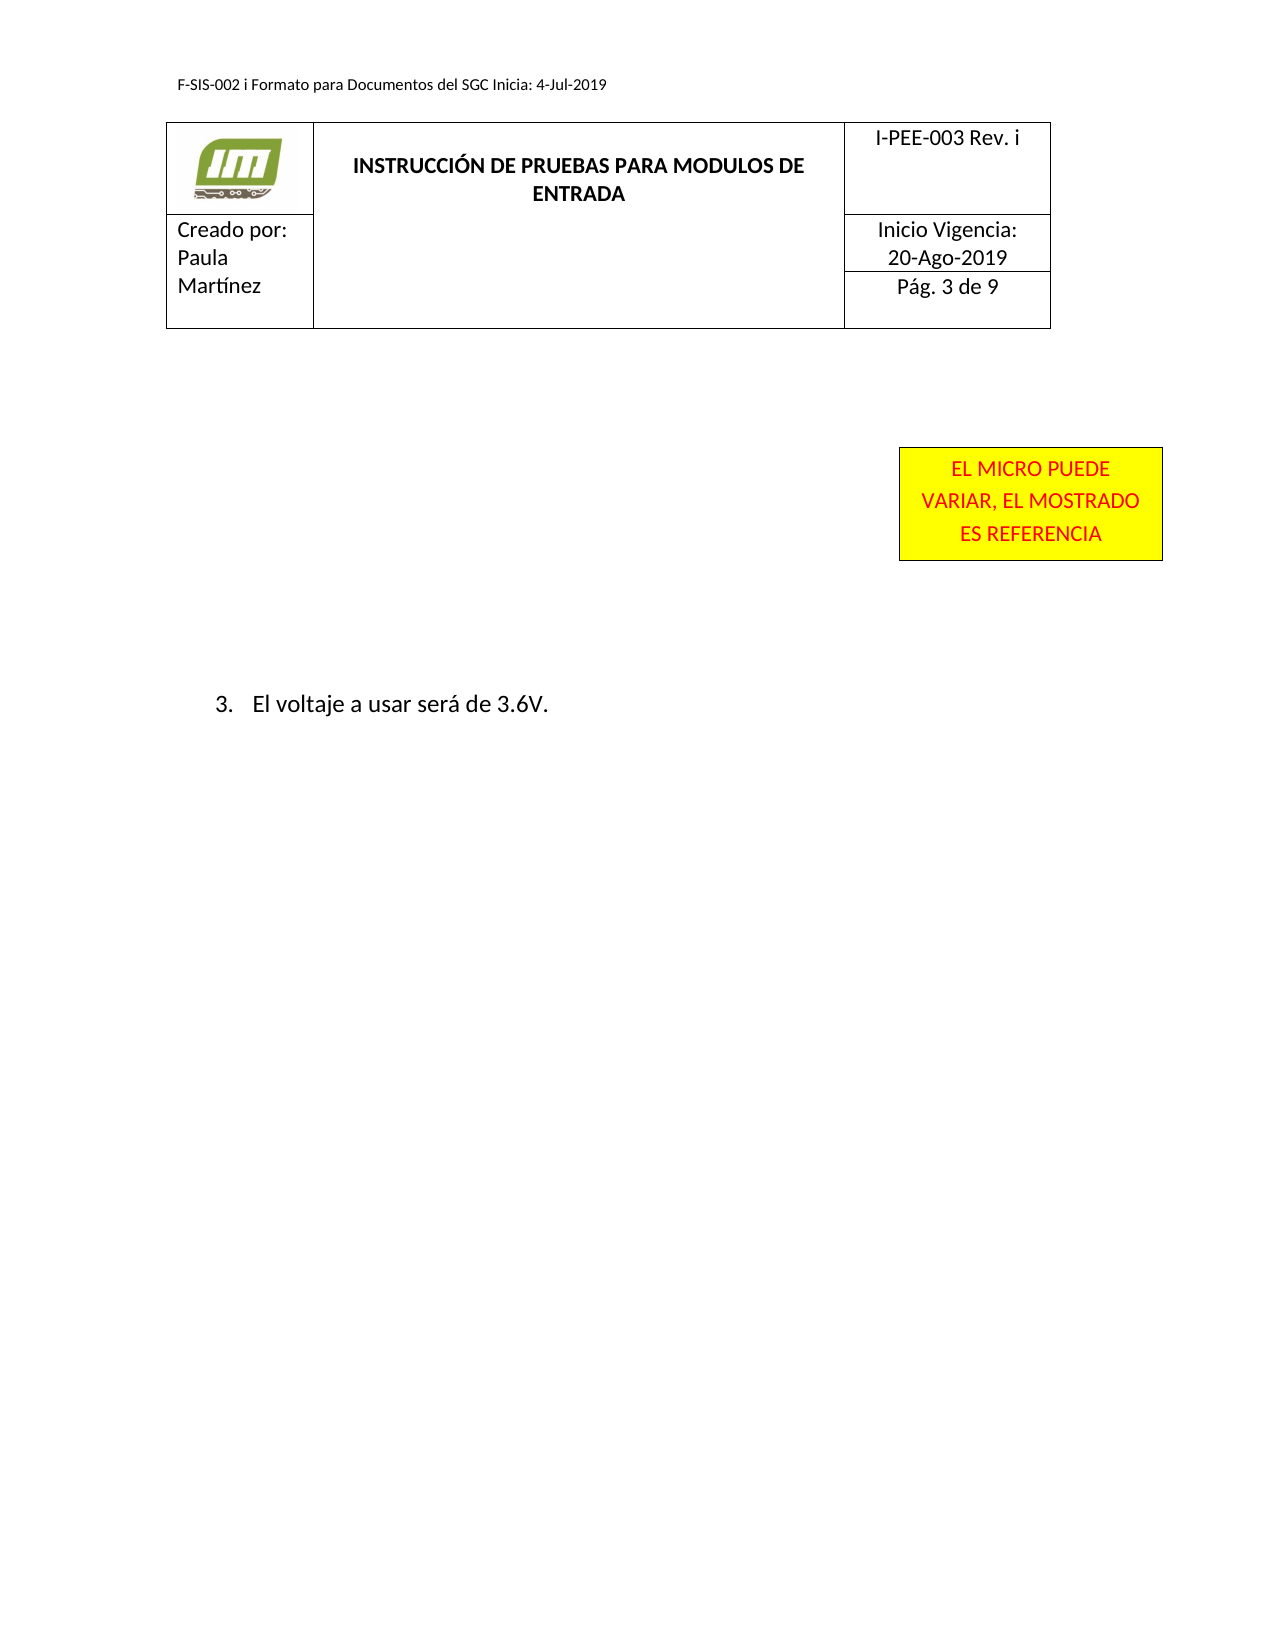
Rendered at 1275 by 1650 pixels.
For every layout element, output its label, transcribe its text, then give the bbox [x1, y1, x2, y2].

list El voltaje a usar será de 3.6V. [215, 689, 1098, 719]
picture [177, 123, 298, 214]
